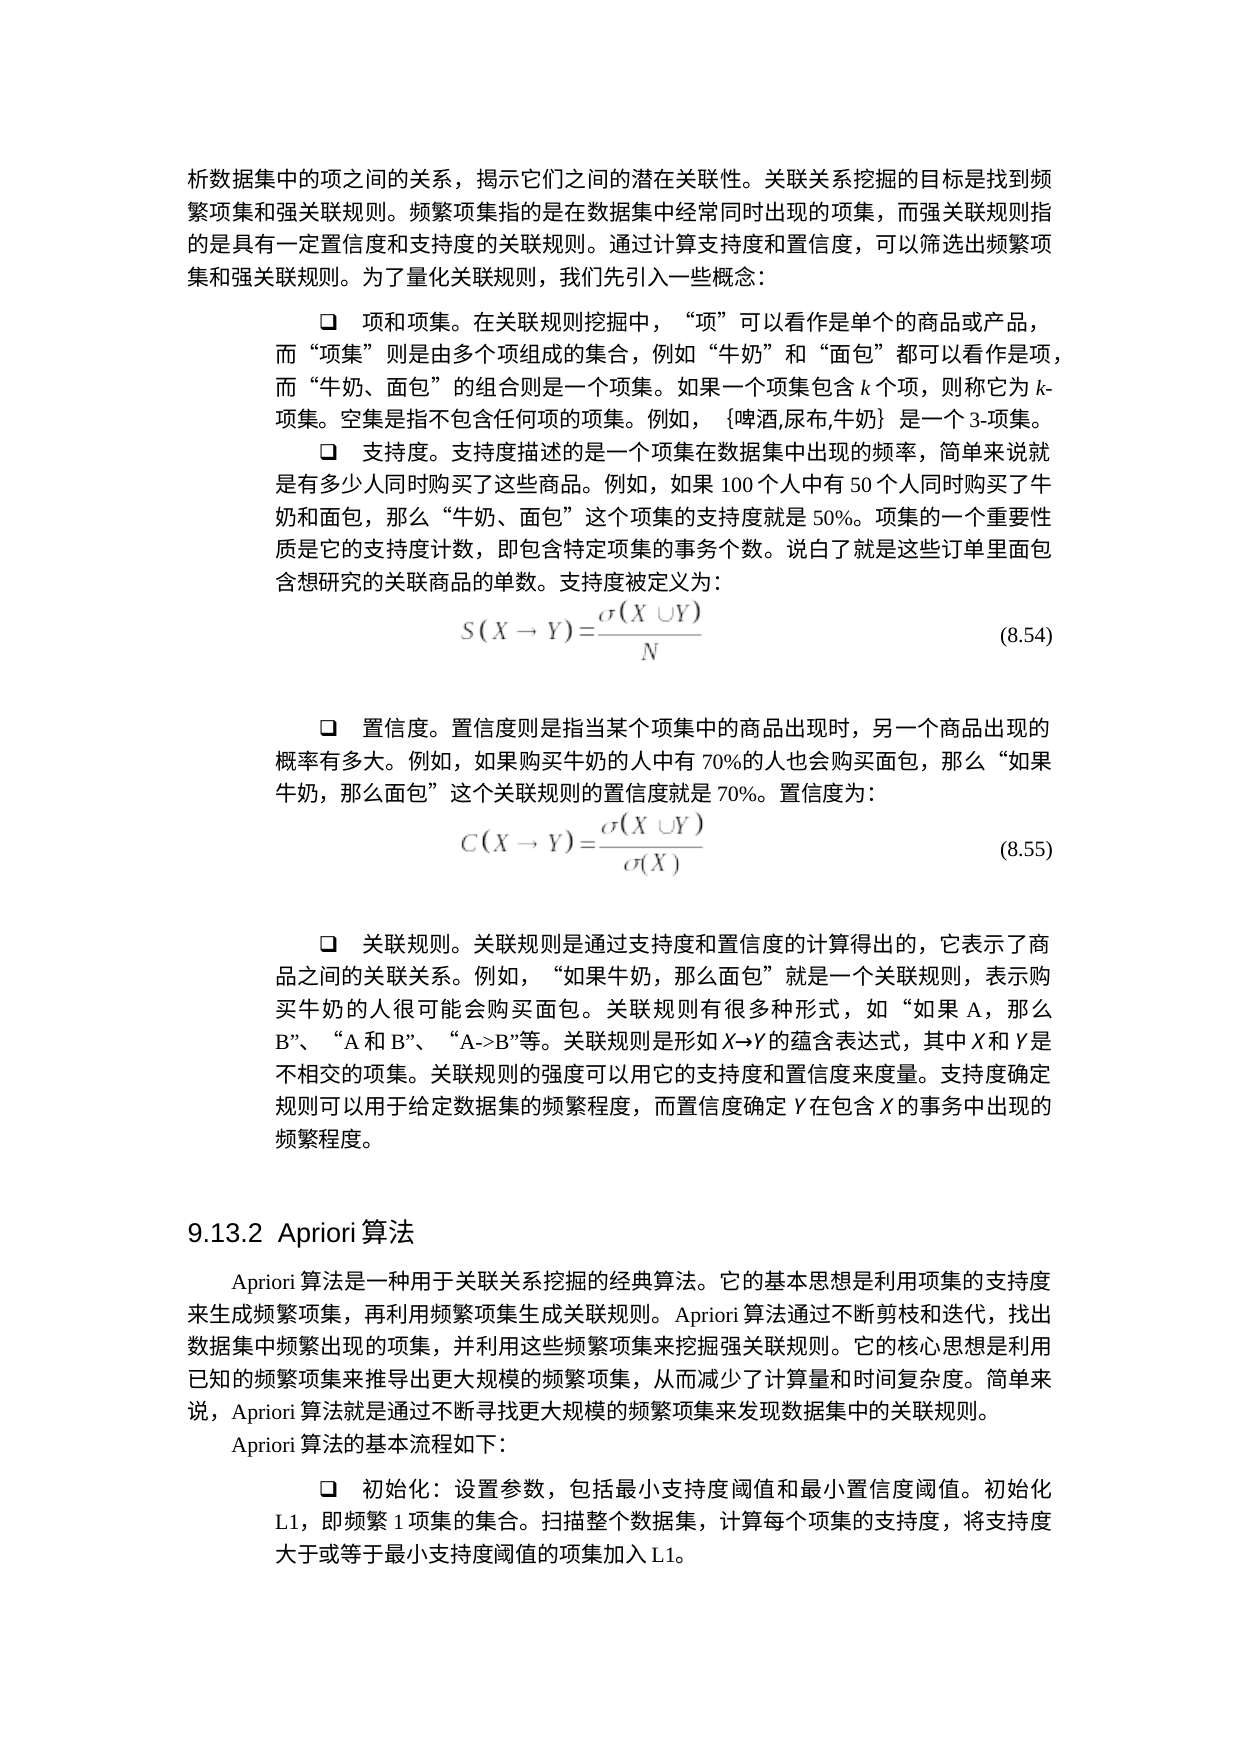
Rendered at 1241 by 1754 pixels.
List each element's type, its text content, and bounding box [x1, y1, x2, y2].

table_header [176, 597, 988, 666]
text 支持度。支持度描述的是一个项集在数据集中出现的频率，简单来说就是有多少人同时购买了这些商品。例如，如果100个人中有50个人同时购买了牛奶和面包，那么“牛奶、面包”这个项集的支持度就是50%。项集的一个重要性质是它的支持度计数，即包含特定项集的事务个数。说白了就是这些订单里面包含想研究的关联商品的单数。支持度被定义为： [275, 434, 1053, 597]
text 初始化：设置参数，包括最小支持度阈值和最小置信度阈值。初始化L1，即频繁1项集的集合。扫描整个数据集，计算每个项集的支持度，将支持度大于或等于最小支持度阈值的项集加入L1。 [275, 1471, 1053, 1569]
table_header (8.54) [989, 597, 1064, 666]
text 项和项集。在关联规则挖掘中，“项”可以看作是单个的商品或产品，而“项集”则是由多个项组成的集合，例如“牛奶”和“面包”都可以看作是项，而“牛奶、面包”的组合则是一个项集。如果一个项集包含k个项，则称它为k-项集。空集是指不包含任何项的项集。例如，｛啤酒,尿布,牛奶｝是一个3-项集。 [275, 304, 1053, 434]
text 关联规则。关联规则是通过支持度和置信度的计算得出的，它表示了商品之间的关联关系。例如，“如果牛奶，那么面包”就是一个关联规则，表示购买牛奶的人很可能会购买面包。关联规则有很多种形式，如“如果A，那么B”、“A和B”、“A->B”等。关联规则是形如X→Y的蕴含表达式，其中X和Y是不相交的项集。关联规则的强度可以用它的支持度和置信度来度量。支持度确定规则可以用于给定数据集的频繁程度，而置信度确定Y在包含X的事务中出现的频繁程度。 [275, 926, 1053, 1154]
text Apriori算法的基本流程如下： [187, 1426, 1053, 1459]
text 9.13.2 Apriori算法 [187, 1199, 1053, 1264]
text Apriori算法是一种用于关联关系挖掘的经典算法。它的基本思想是利用项集的支持度来生成频繁项集，再利用频繁项集生成关联规则。Apriori算法通过不断剪枝和迭代，找出数据集中频繁出现的项集，并利用这些频繁项集来挖掘强关联规则。它的核心思想是利用已知的频繁项集来推导出更大规模的频繁项集，从而减少了计算量和时间复杂度。简单来说，Apriori算法就是通过不断寻找更大规模的频繁项集来发现数据集中的关联规则。 [187, 1264, 1053, 1426]
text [187, 162, 1053, 292]
table_header [176, 808, 988, 881]
text 置信度。置信度则是指当某个项集中的商品出现时，另一个商品出现的概率有多大。例如，如果购买牛奶的人中有70%的人也会购买面包，那么“如果牛奶，那么面包”这个关联规则的置信度就是70%。置信度为： [275, 711, 1053, 808]
table_header (8.55) [989, 808, 1064, 881]
